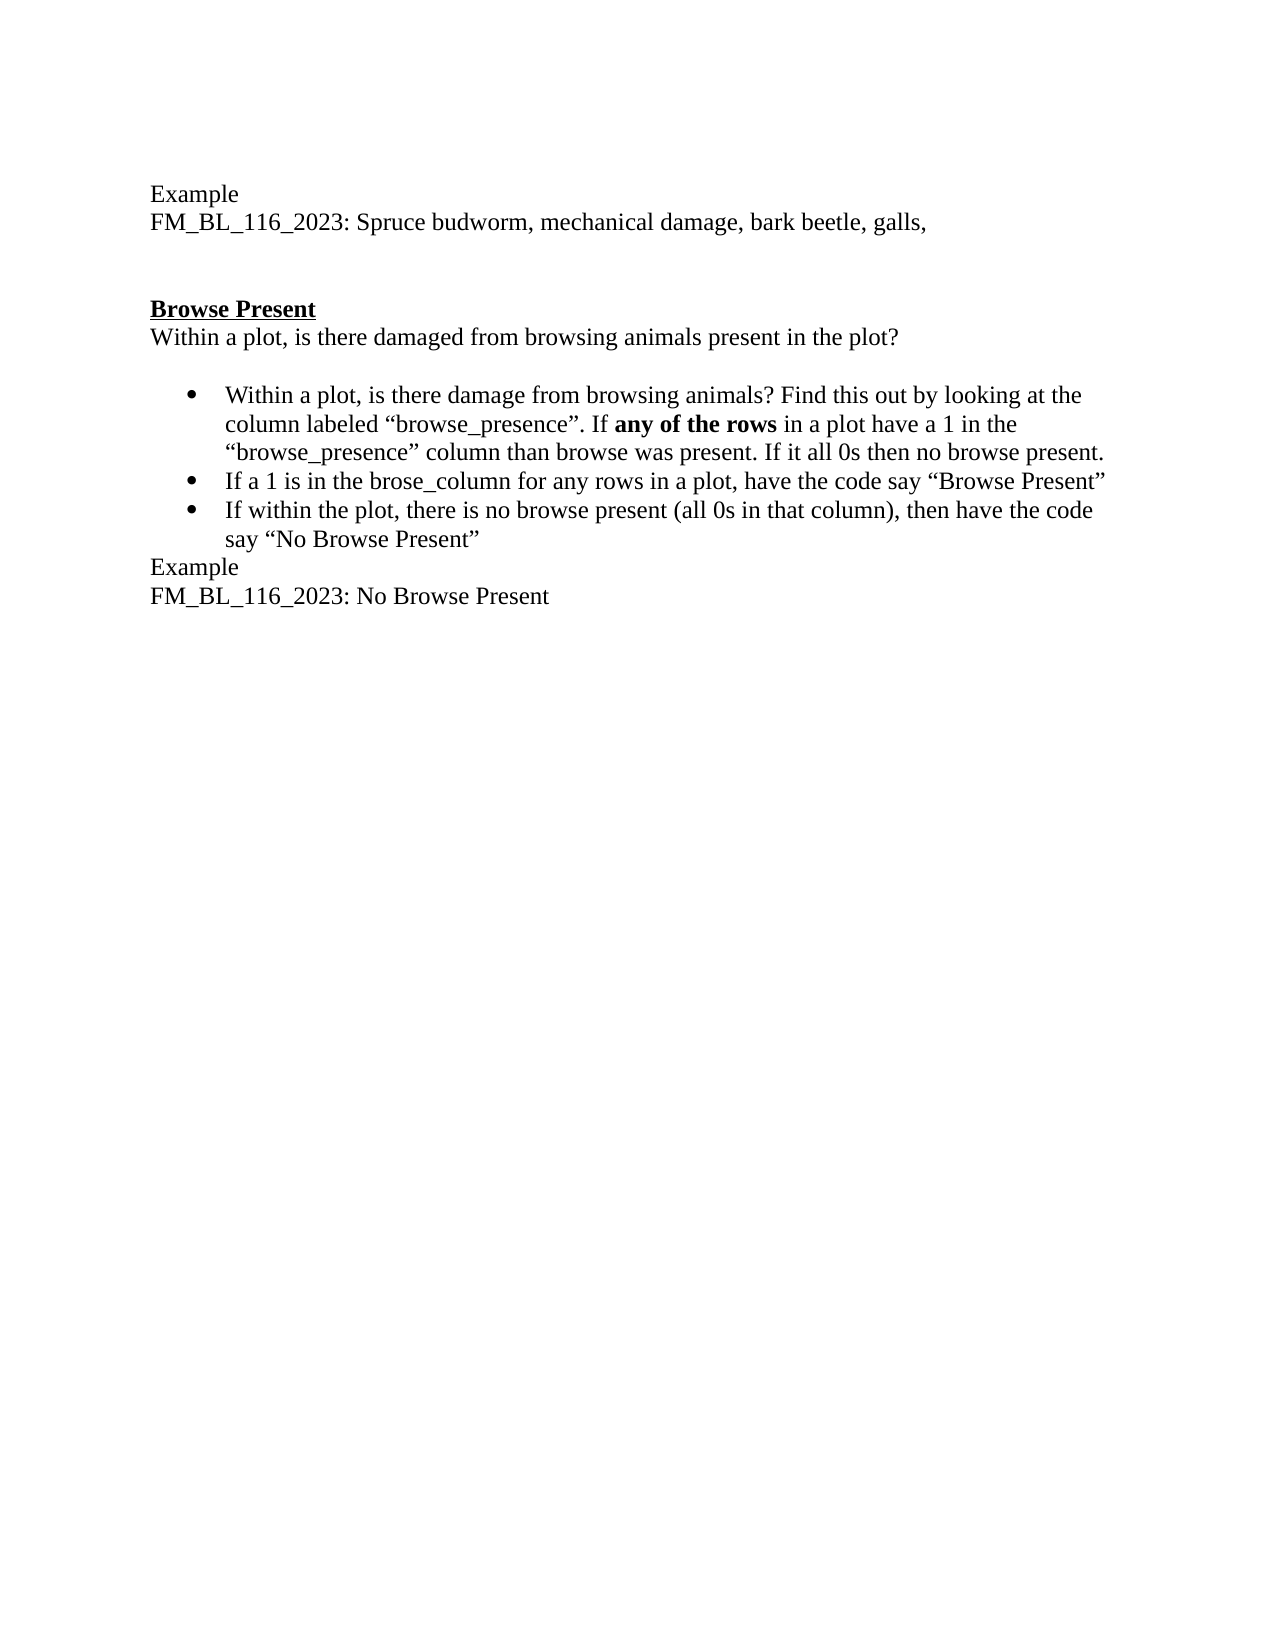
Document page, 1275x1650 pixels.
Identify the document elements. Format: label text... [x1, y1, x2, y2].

text FM_BL_116_2023: No Browse Present [150, 581, 1125, 610]
text Browse Present Within a plot, is there damaged from browsing animals present in the plot? [150, 294, 1125, 351]
list Within a plot, is there damage from browsing animals? Find this out by looking at the column labeled “browse_presence”. If any of the rows in a plot have a 1 in the “browse_presence” column than browse was present. If it all 0s then no browse present. [187, 380, 1125, 466]
text Example [150, 552, 1125, 581]
text Example [150, 179, 1125, 207]
list If a 1 is in the brose_column for any rows in a plot, have the code say “Browse Present” [187, 466, 1125, 495]
text FM_BL_116_2023: Spruce budworm, mechanical damage, bark beetle, galls, [150, 207, 1125, 236]
list If within the plot, there is no browse present (all 0s in that column), then have the code say “No Browse Present” [187, 495, 1125, 552]
